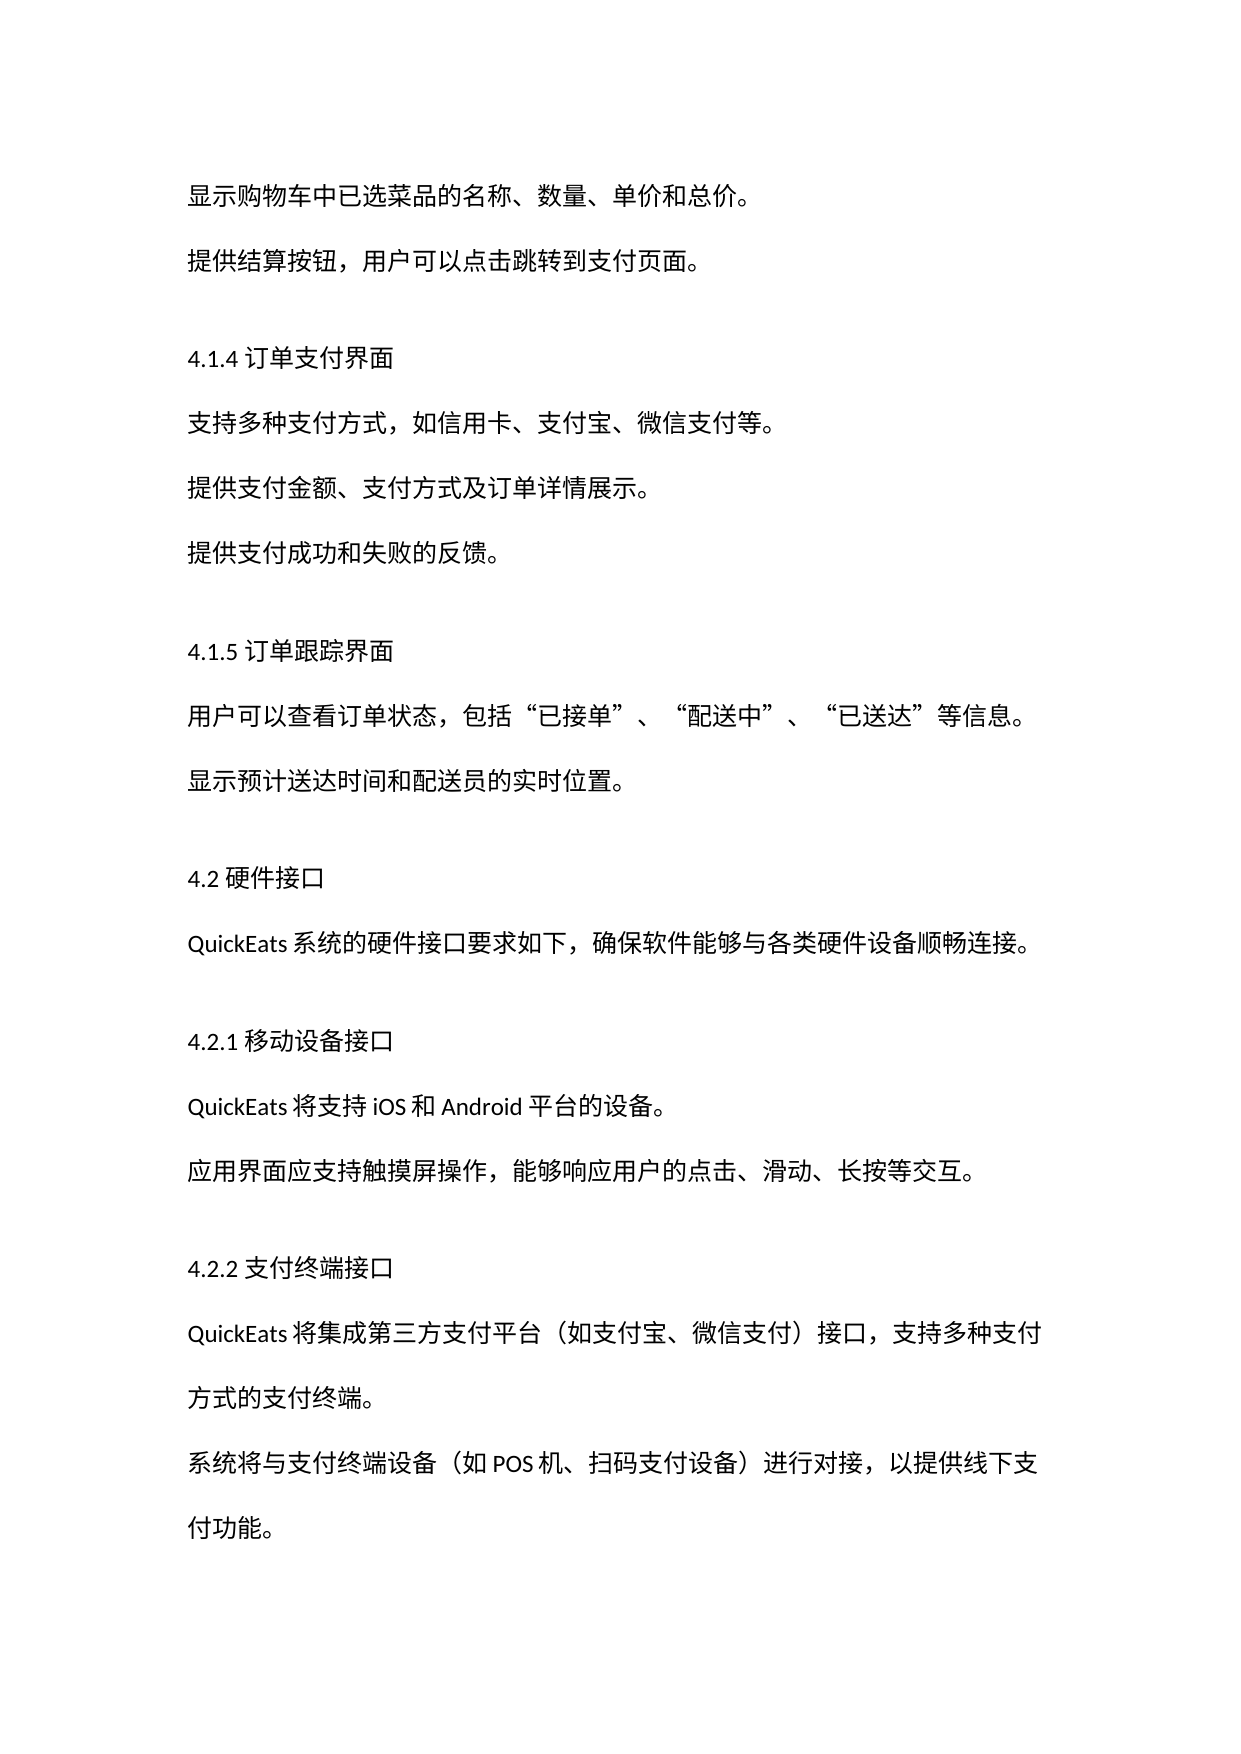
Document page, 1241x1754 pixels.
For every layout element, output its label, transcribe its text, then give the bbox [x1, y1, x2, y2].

text QuickEats将集成第三方支付平台（如支付宝、微信支付）接口，支持多种支付方式的支付终端。 [187, 1299, 1053, 1429]
text 用户可以查看订单状态，包括“已接单”、“配送中”、“已送达”等信息。 [187, 682, 1053, 747]
text 4.1.4 订单支付界面 [187, 324, 1053, 389]
text QuickEats将支持iOS和Android平台的设备。 [187, 1072, 1053, 1137]
text 提供结算按钮，用户可以点击跳转到支付页面。 [187, 227, 1053, 292]
text 提供支付成功和失败的反馈。 [187, 519, 1053, 584]
text 显示预计送达时间和配送员的实时位置。 [187, 747, 1053, 812]
text 4.2.2 支付终端接口 [187, 1234, 1053, 1299]
text 系统将与支付终端设备（如POS机、扫码支付设备）进行对接，以提供线下支付功能。 [187, 1429, 1053, 1559]
text QuickEats系统的硬件接口要求如下，确保软件能够与各类硬件设备顺畅连接。 [187, 909, 1053, 974]
text 显示购物车中已选菜品的名称、数量、单价和总价。 [187, 162, 1053, 227]
text 4.1.5 订单跟踪界面 [187, 617, 1053, 682]
text 应用界面应支持触摸屏操作，能够响应用户的点击、滑动、长按等交互。 [187, 1137, 1053, 1202]
text 支持多种支付方式，如信用卡、支付宝、微信支付等。 [187, 389, 1053, 454]
text 4.2.1 移动设备接口 [187, 1007, 1053, 1072]
text 4.2 硬件接口 [187, 844, 1053, 909]
text 提供支付金额、支付方式及订单详情展示。 [187, 454, 1053, 519]
